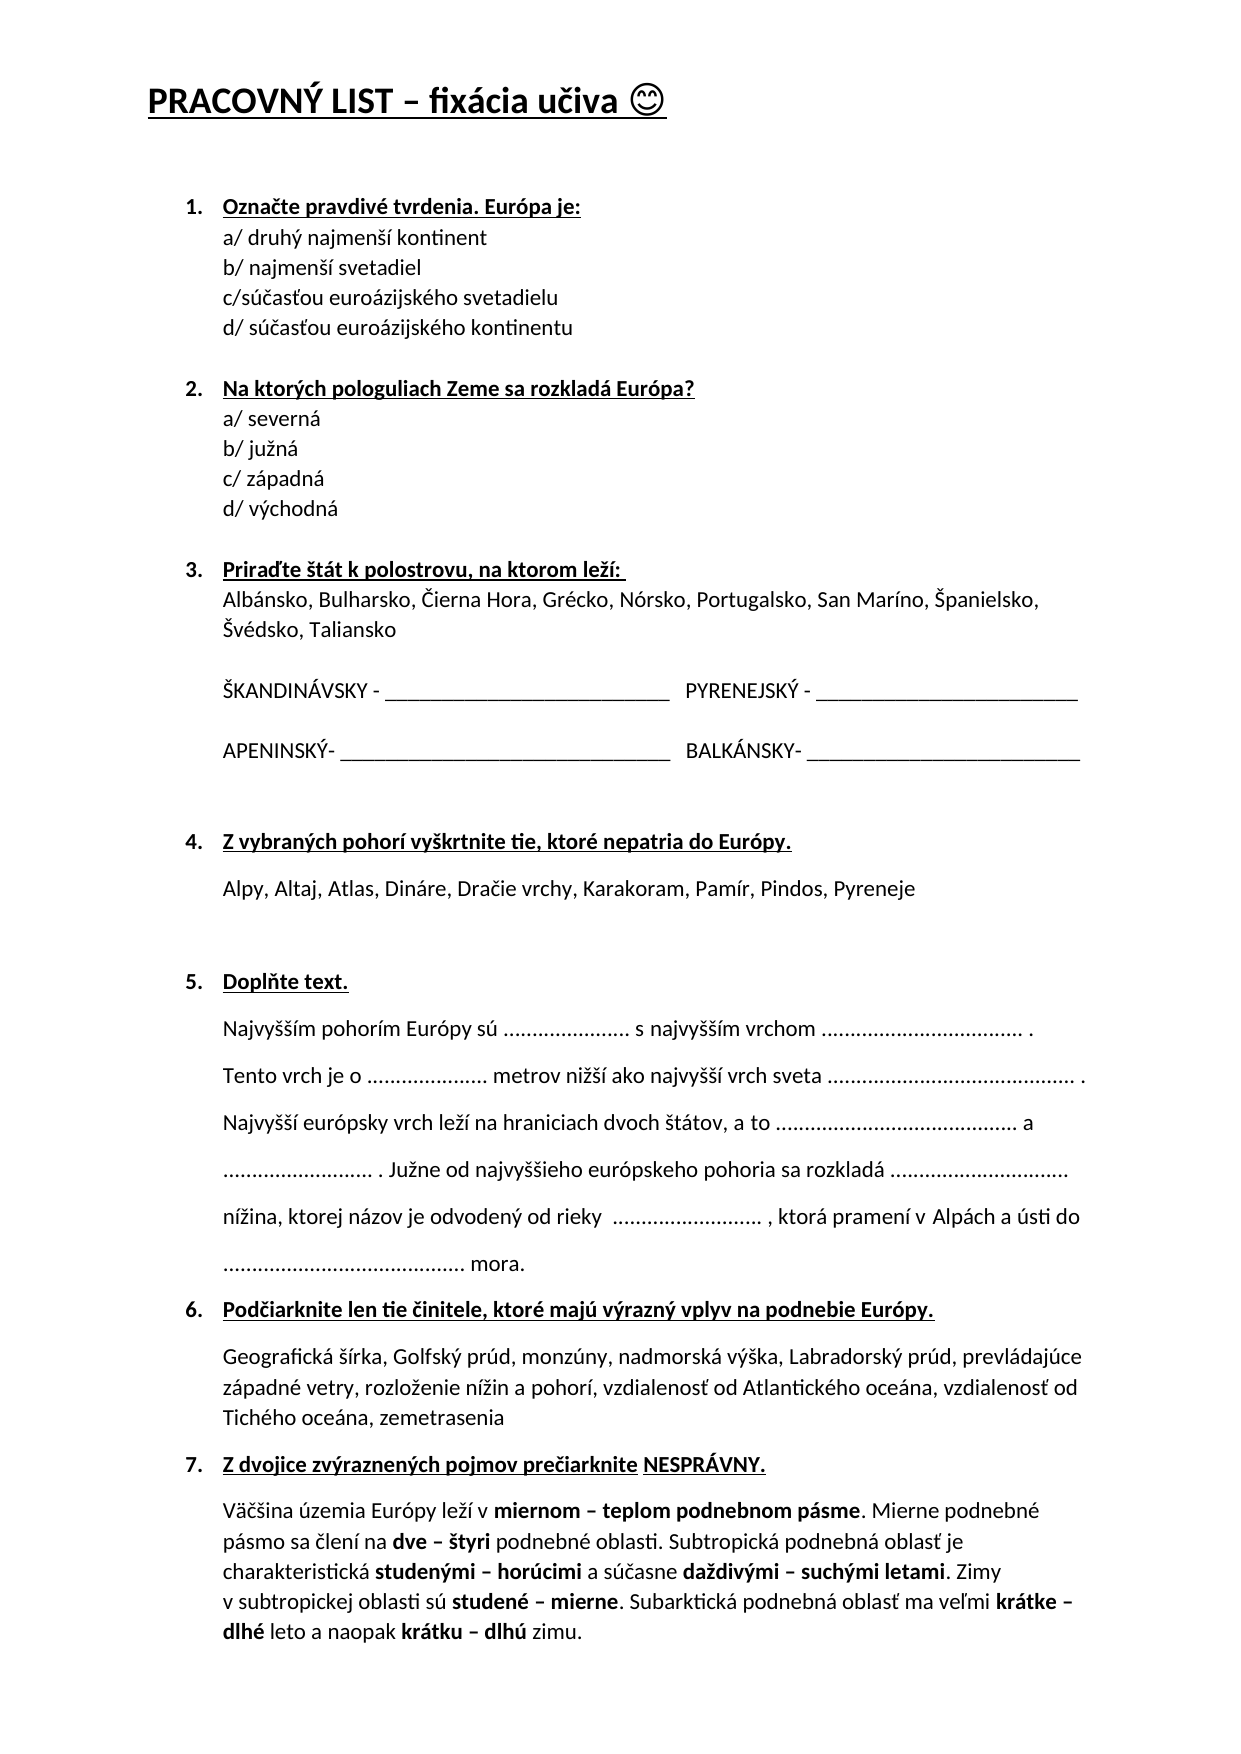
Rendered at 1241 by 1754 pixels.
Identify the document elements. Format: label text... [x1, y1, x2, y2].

list Z vybraných pohorí vyškrtnite tie, ktoré nepatria do Európy. [185, 827, 1093, 855]
list b/ najmenší svetadiel [223, 253, 1093, 281]
text Najvyšší európsky vrch leží na hraniciach dvoch štátov, a to .......................................... a [223, 1108, 1093, 1136]
list Na ktorých pologuliach Zeme sa rozkladá Európa? [185, 374, 1093, 402]
text nížina, ktorej názov je odvodený od rieky .......................... , ktorá pramení v Alpách a ústi do [223, 1202, 1093, 1230]
text Geografická šírka, Golfský prúd, monzúny, nadmorská výška, Labradorský prúd, prevládajúce západné vetry, rozloženie nížin a pohorí, vzdialenosť od Atlantického oceána, vzdialenosť od Tichého oceána, zemetrasenia [223, 1342, 1093, 1431]
text Tento vrch je o ..................... metrov nižší ako najvyšší vrch sveta ........................................... . [223, 1061, 1093, 1089]
list Z dvojice zvýraznených pojmov prečiarknite NESPRÁVNY. [185, 1450, 1093, 1478]
list d/ súčasťou euroázijského kontinentu [223, 313, 1093, 341]
list c/ západná [223, 464, 1093, 492]
text Najvyšším pohorím Európy sú ...................... s najvyšším vrchom ................................... . [223, 1014, 1093, 1042]
list a/ severná [223, 404, 1093, 432]
text .......................... . Južne od najvyššieho európskeho pohoria sa rozkladá ............................... [223, 1155, 1093, 1183]
list Priraďte štát k polostrovu, na ktorom leží: [185, 555, 1093, 583]
text PRACOVNÝ LIST – fixácia učiva 😊 [148, 74, 1093, 125]
list Podčiarknite len tie činitele, ktoré majú výrazný vplyv na podnebie Európy. [185, 1296, 1093, 1324]
list a/ druhý najmenší kontinent [223, 223, 1093, 251]
list Albánsko, Bulharsko, Čierna Hora, Grécko, Nórsko, Portugalsko, San Maríno, Španielsko, Švédsko, Taliansko [223, 585, 1093, 643]
list APENINSKÝ- _____________________________ BALKÁNSKY- ________________________ [223, 736, 1093, 764]
list b/ južná [223, 434, 1093, 462]
list d/ východná [223, 494, 1093, 523]
text .......................................... mora. [223, 1249, 1093, 1277]
list Označte pravdivé tvrdenia. Európa je: [185, 192, 1093, 221]
text Väčšina územia Európy leží v miernom – teplom podnebnom pásme. Mierne podnebné pásmo sa člení na dve – štyri podnebné oblasti. Subtropická podnebná oblasť je charakteristická studenými – horúcimi a súčasne daždivými – suchými letami. Zimy v subtropickej oblasti sú studené – mierne. Subarktická podnebná oblasť ma veľmi krátke – dlhé leto a naopak krátku – dlhú zimu. [223, 1497, 1093, 1646]
list ŠKANDINÁVSKY - _________________________ PYRENEJSKÝ - _______________________ [223, 676, 1093, 704]
list c/súčasťou euroázijského svetadielu [223, 283, 1093, 311]
text Alpy, Altaj, Atlas, Dináre, Dračie vrchy, Karakoram, Pamír, Pindos, Pyreneje [223, 874, 1093, 902]
list Doplňte text. [185, 967, 1093, 996]
